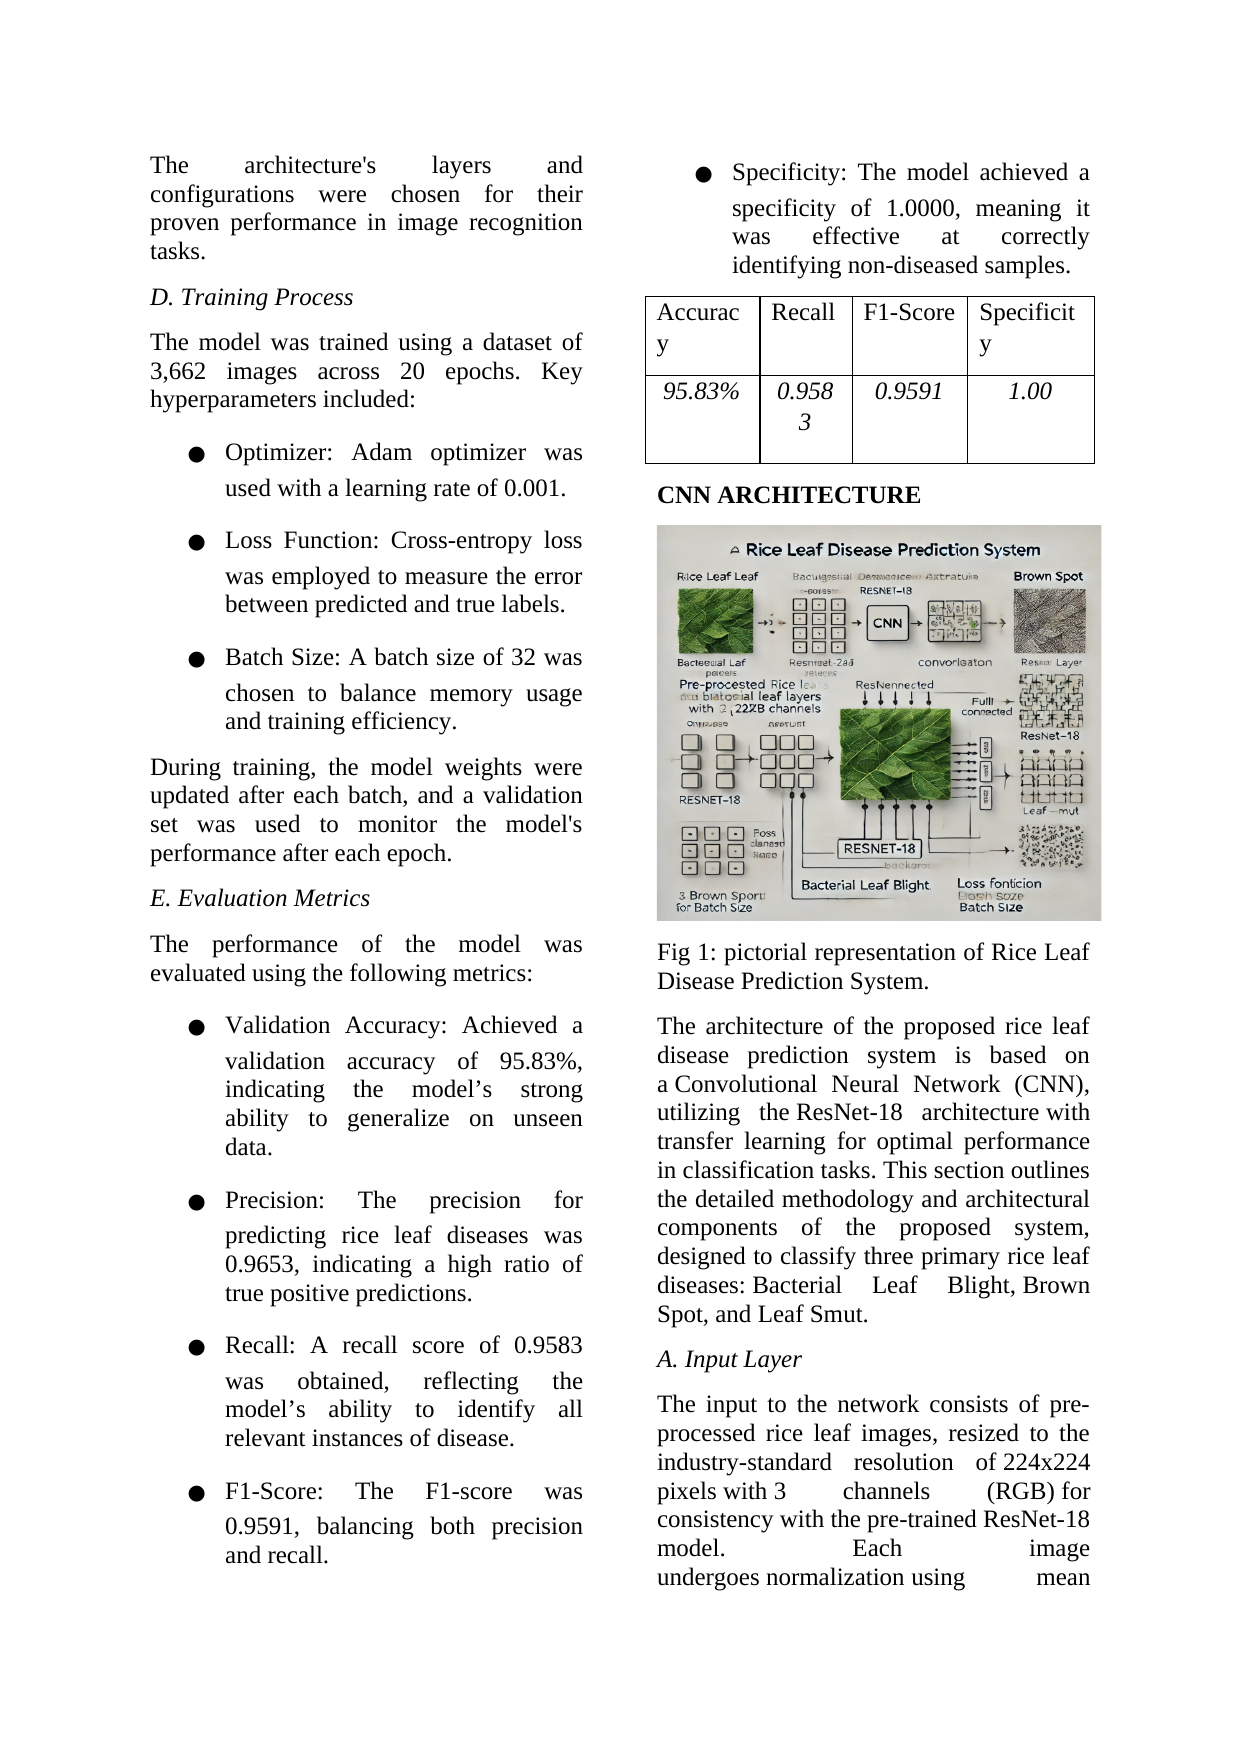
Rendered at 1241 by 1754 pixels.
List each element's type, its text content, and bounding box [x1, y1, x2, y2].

list Precision: The precision for predicting rice leaf diseases was 0.9653, indicating a high ratio of true positive predictions. [187, 1177, 583, 1306]
table_cell 1.00 [968, 376, 1094, 463]
text During training, the model weights were updated after each batch, and a validation set was used to monitor the model's performance after each epoch. [150, 752, 583, 867]
text D. Training Process [150, 282, 583, 310]
list Specificity: The model achieved a specificity of 1.0000, meaning it was effective at correctly identifying non-diseased samples. [694, 150, 1090, 279]
table_header Recall [761, 297, 852, 375]
list Optimizer: Adam optimizer was used with a learning rate of 0.001. [187, 430, 583, 501]
list Batch Size: A batch size of 32 was chosen to balance memory usage and training efficiency. [187, 635, 583, 735]
table_header F1-Score [853, 297, 967, 375]
text Fig 1: pictorial representation of Rice Leaf Disease Prediction System. [657, 937, 1090, 994]
list F1-Score: The F1-score was 0.9591, balancing both precision and recall. [187, 1469, 583, 1569]
list Loss Function: Cross-entropy loss was employed to measure the error between predicted and true labels. [187, 518, 583, 618]
text CNN ARCHITECTURE [657, 464, 1090, 509]
list Validation Accuracy: Achieved a validation accuracy of 95.83%, indicating the model’s strong ability to generalize on unseen data. [187, 1003, 583, 1161]
text The model was trained using a dataset of 3,662 images across 20 epochs. Key hyperparameters included: [150, 327, 583, 413]
table_cell 0.9591 [853, 376, 967, 463]
text The architecture's layers and configurations were chosen for their proven performance in image recognition tasks. [150, 150, 583, 265]
table_cell 95.83% [646, 376, 759, 463]
text E. Evaluation Metrics [150, 883, 583, 912]
picture [656, 525, 1102, 921]
table_cell 0.9583 [761, 376, 852, 463]
text A. Input Layer [657, 1344, 1090, 1373]
text The performance of the model was evaluated using the following metrics: [150, 929, 583, 986]
table_header Specificity [968, 297, 1094, 375]
list Recall: A recall score of 0.9583 was obtained, reflecting the model’s ability to identify all relevant instances of disease. [187, 1323, 583, 1452]
table_header Accuracy [646, 297, 759, 375]
text The architecture of the proposed rice leaf disease prediction system is based on a Convolutional Neural Network (CNN), utilizing the ResNet-18 architecture with transfer learning for optimal performance in classification tasks. This section outlines the detailed methodology and architectural components of the proposed system, designed to classify three primary rice leaf diseases: Bacterial Leaf Blight, Brown Spot, and Leaf Smut. [657, 1011, 1090, 1327]
